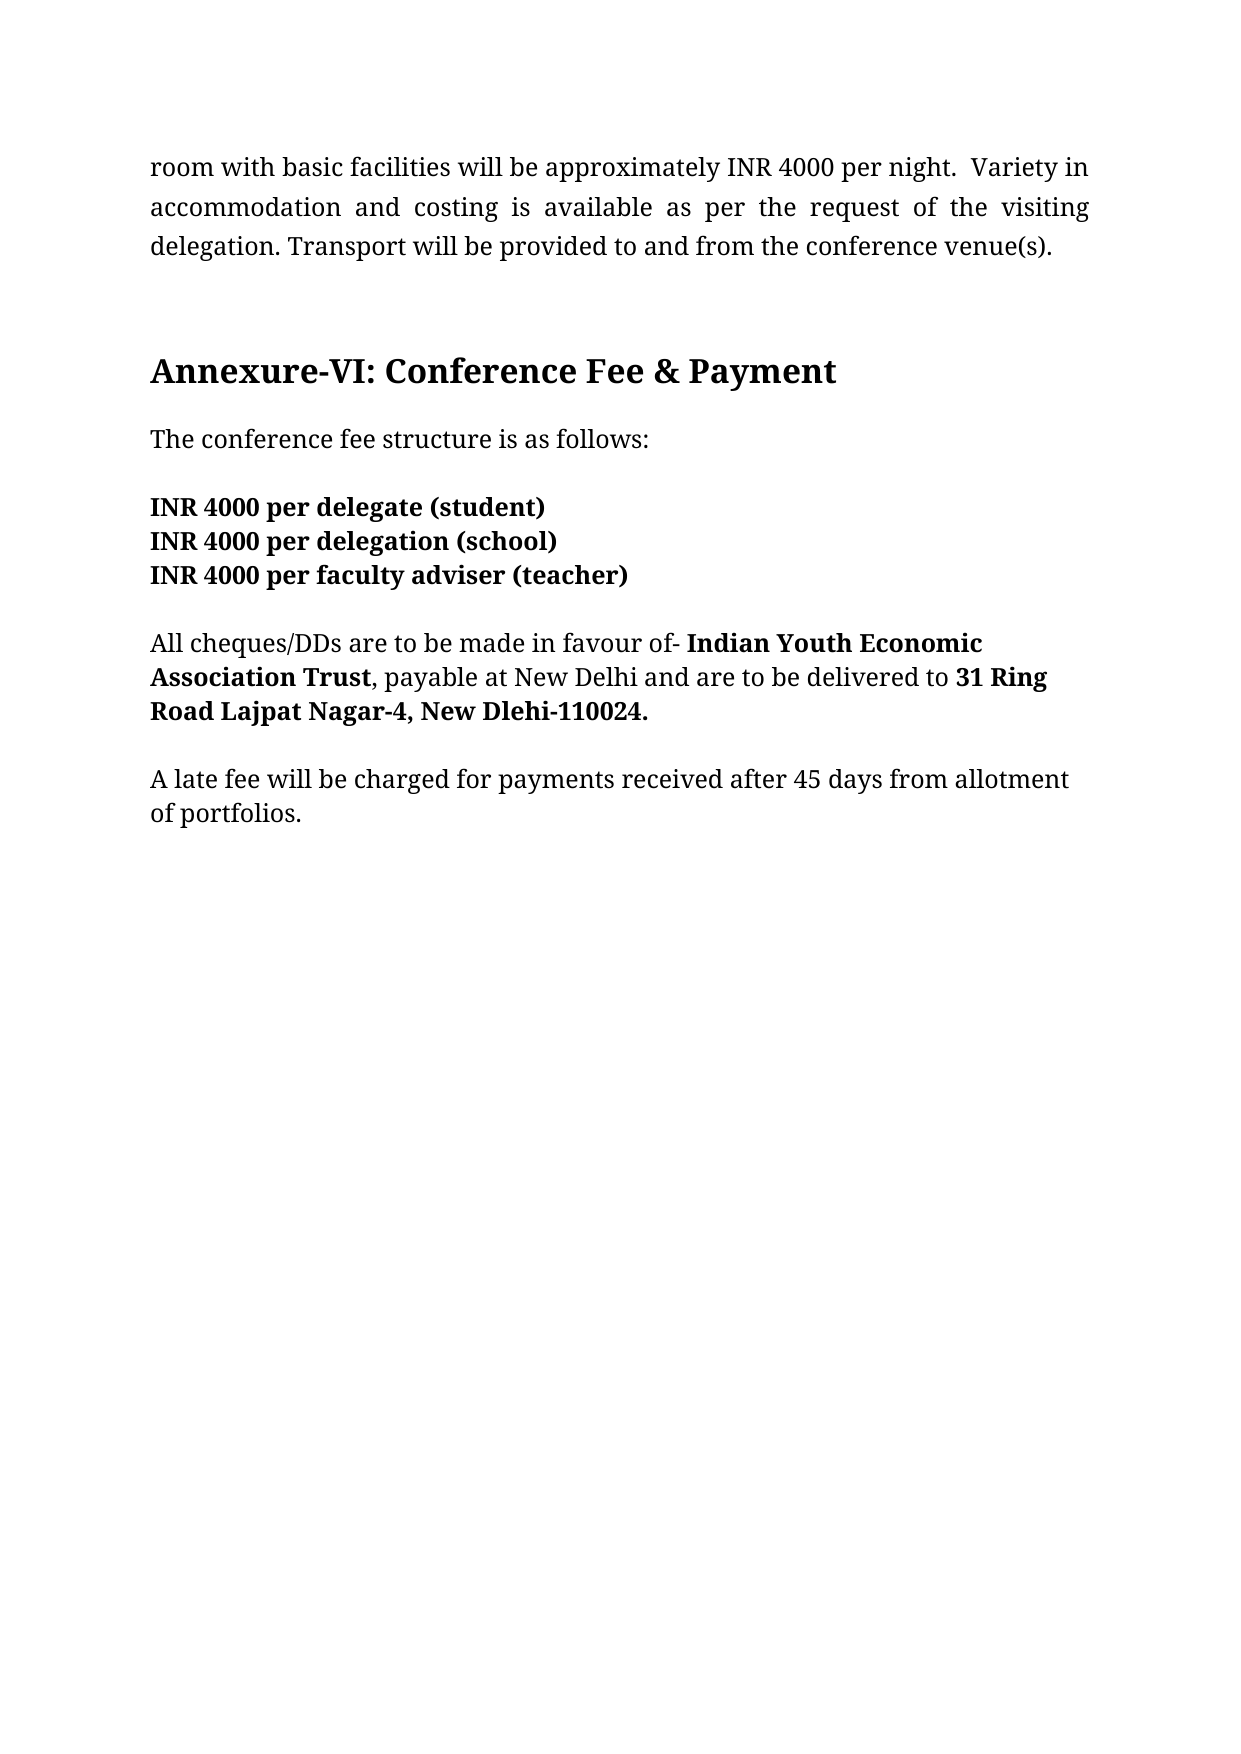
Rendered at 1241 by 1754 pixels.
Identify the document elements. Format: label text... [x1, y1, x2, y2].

text A late fee will be charged for payments received after 45 days from allotment of portfolios. [150, 762, 1090, 830]
text All cheques/DDs are to be made in favour of- Indian Youth Economic Association Trust, payable at New Delhi and are to be delivered to 31 Ring Road Lajpat Nagar-4, New Dlehi-110024. [150, 626, 1090, 728]
text INR 4000 per delegation (school) [150, 523, 1090, 558]
text The conference fee structure is as follows: [150, 421, 1090, 455]
text INR 4000 per delegate (student) [150, 489, 1090, 523]
text Annexure-VI: Conference Fee & Payment [150, 348, 1090, 394]
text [150, 150, 1090, 262]
text INR 4000 per faculty adviser (teacher) [150, 558, 1090, 592]
